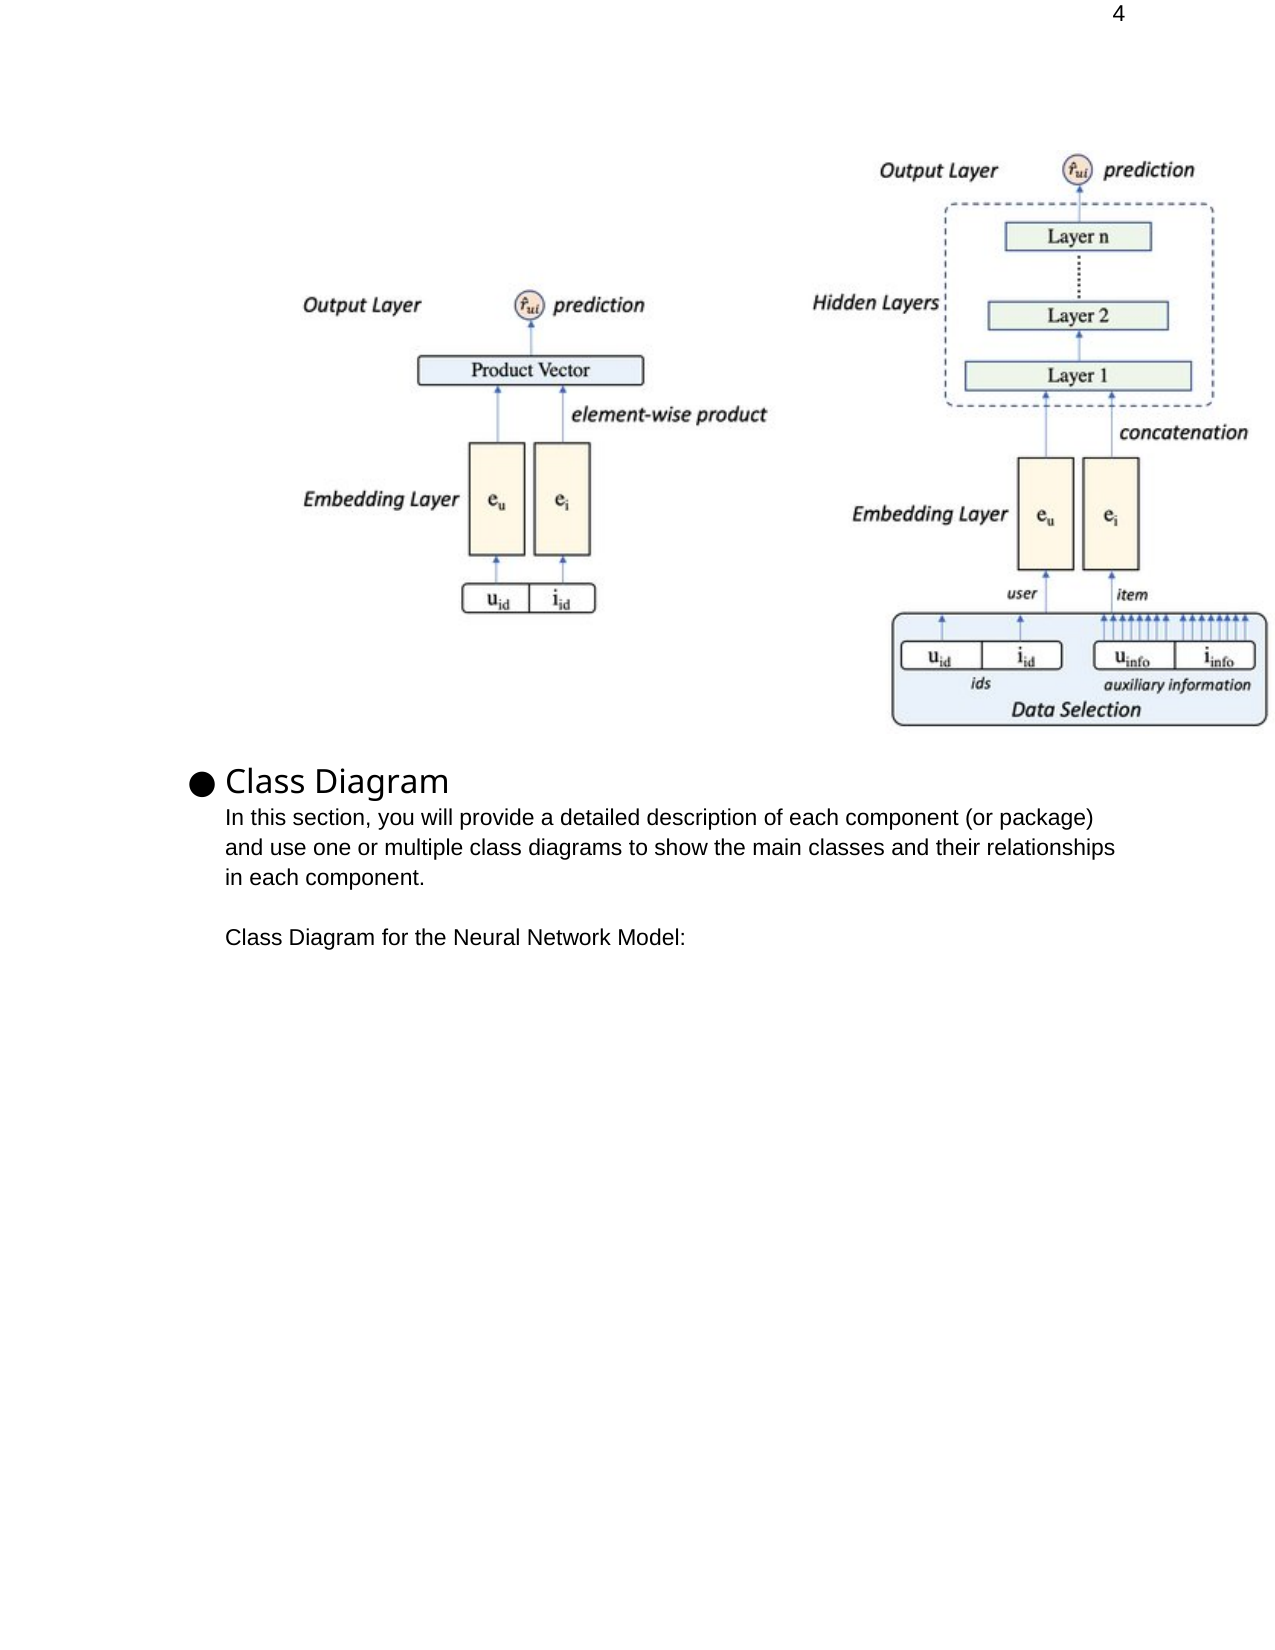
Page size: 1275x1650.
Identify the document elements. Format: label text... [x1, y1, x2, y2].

text Class Diagram for the Neural Network Model: [225, 924, 1125, 951]
picture [300, 150, 1275, 734]
subtitle Class Diagram [187, 758, 1125, 803]
text In this section, you will provide a detailed description of each component (or package) and use one or multiple class diagrams to show the main classes and their relationships in each component. [225, 803, 1125, 890]
